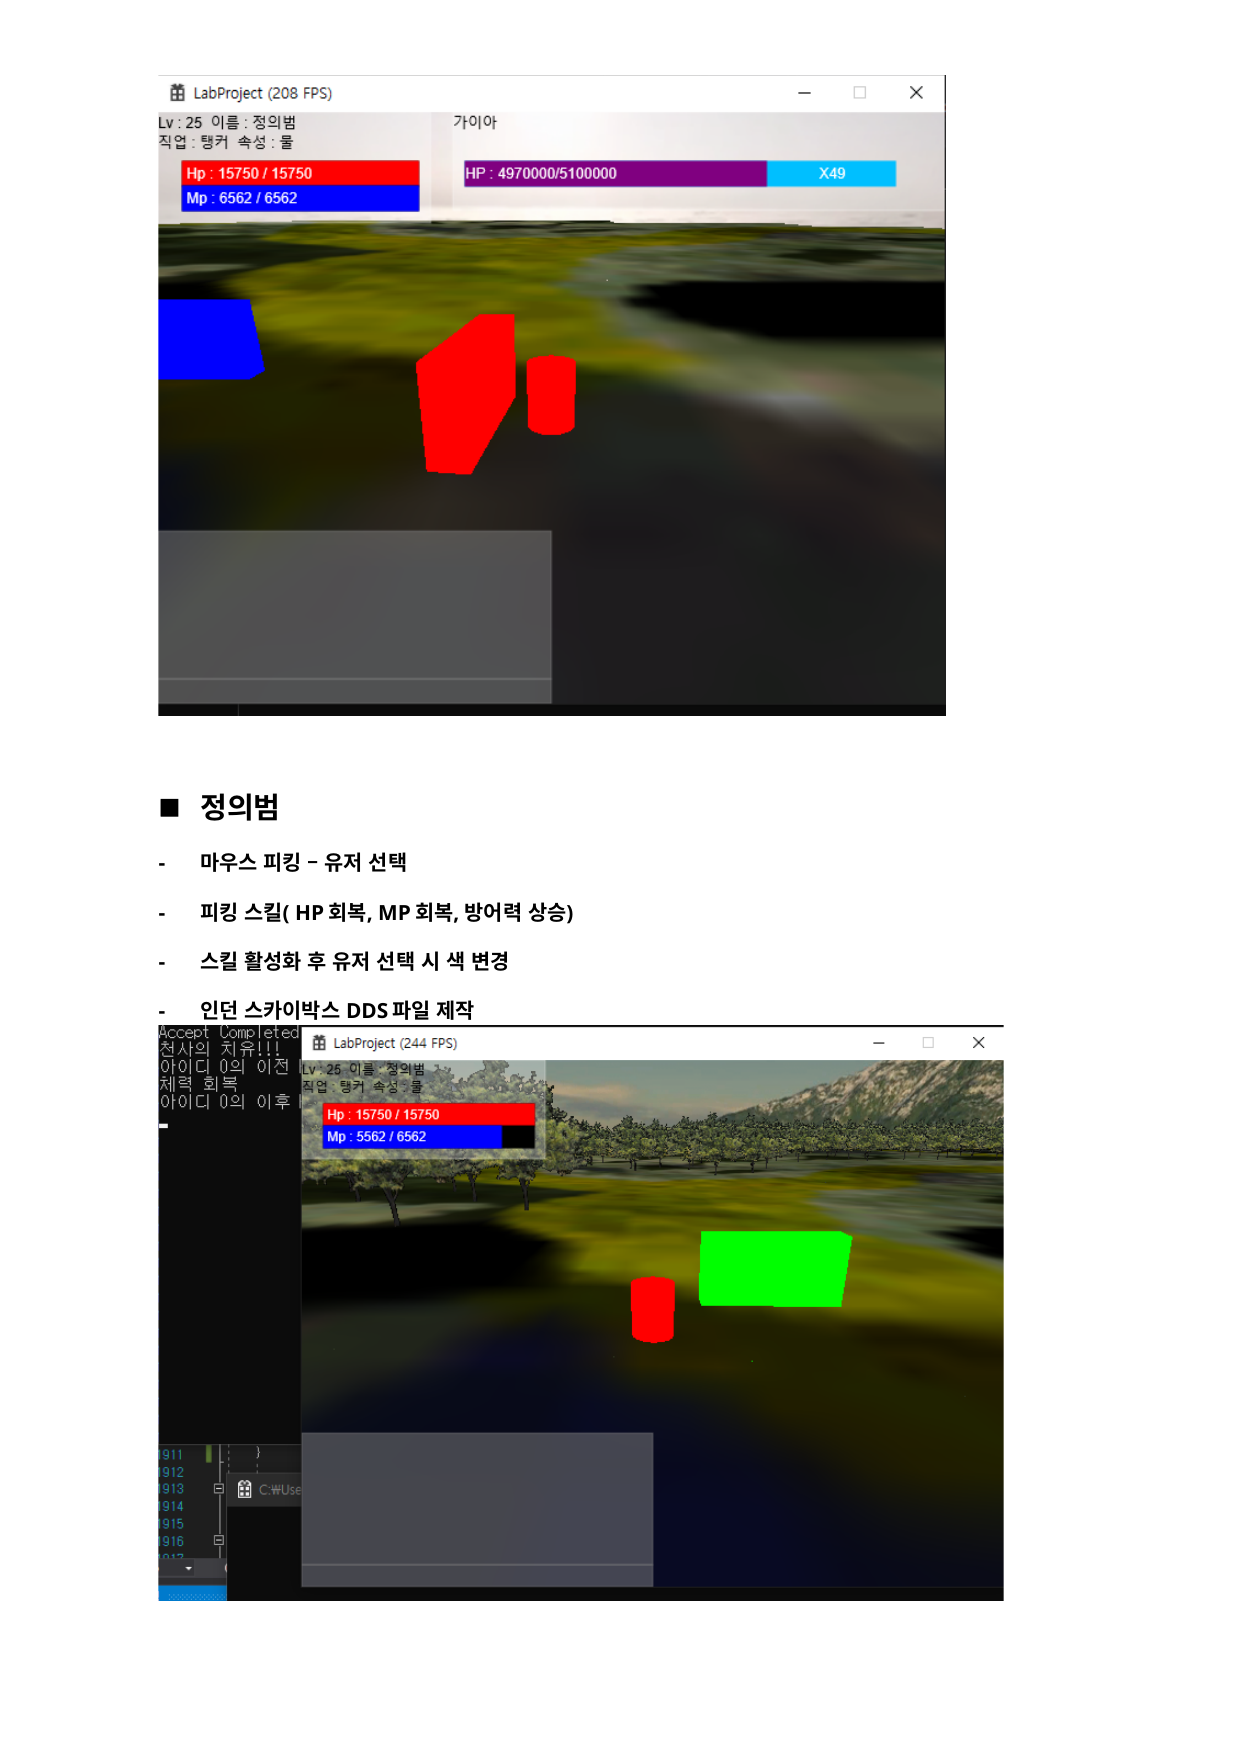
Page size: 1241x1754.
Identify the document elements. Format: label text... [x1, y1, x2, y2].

picture [158, 1025, 1004, 1601]
picture [158, 75, 946, 716]
list 정의범 [158, 784, 1165, 827]
list 스킬 활성화 후 유저 선택 시 색 변경 [158, 945, 1165, 976]
list 피킹 스킬( HP회복, MP회복, 방어력 상승) [158, 896, 1165, 926]
list 마우스 피킹 – 유저 선택 [158, 847, 1165, 877]
list 인던 스카이박스 DDS파일 제작 [158, 995, 1165, 1025]
